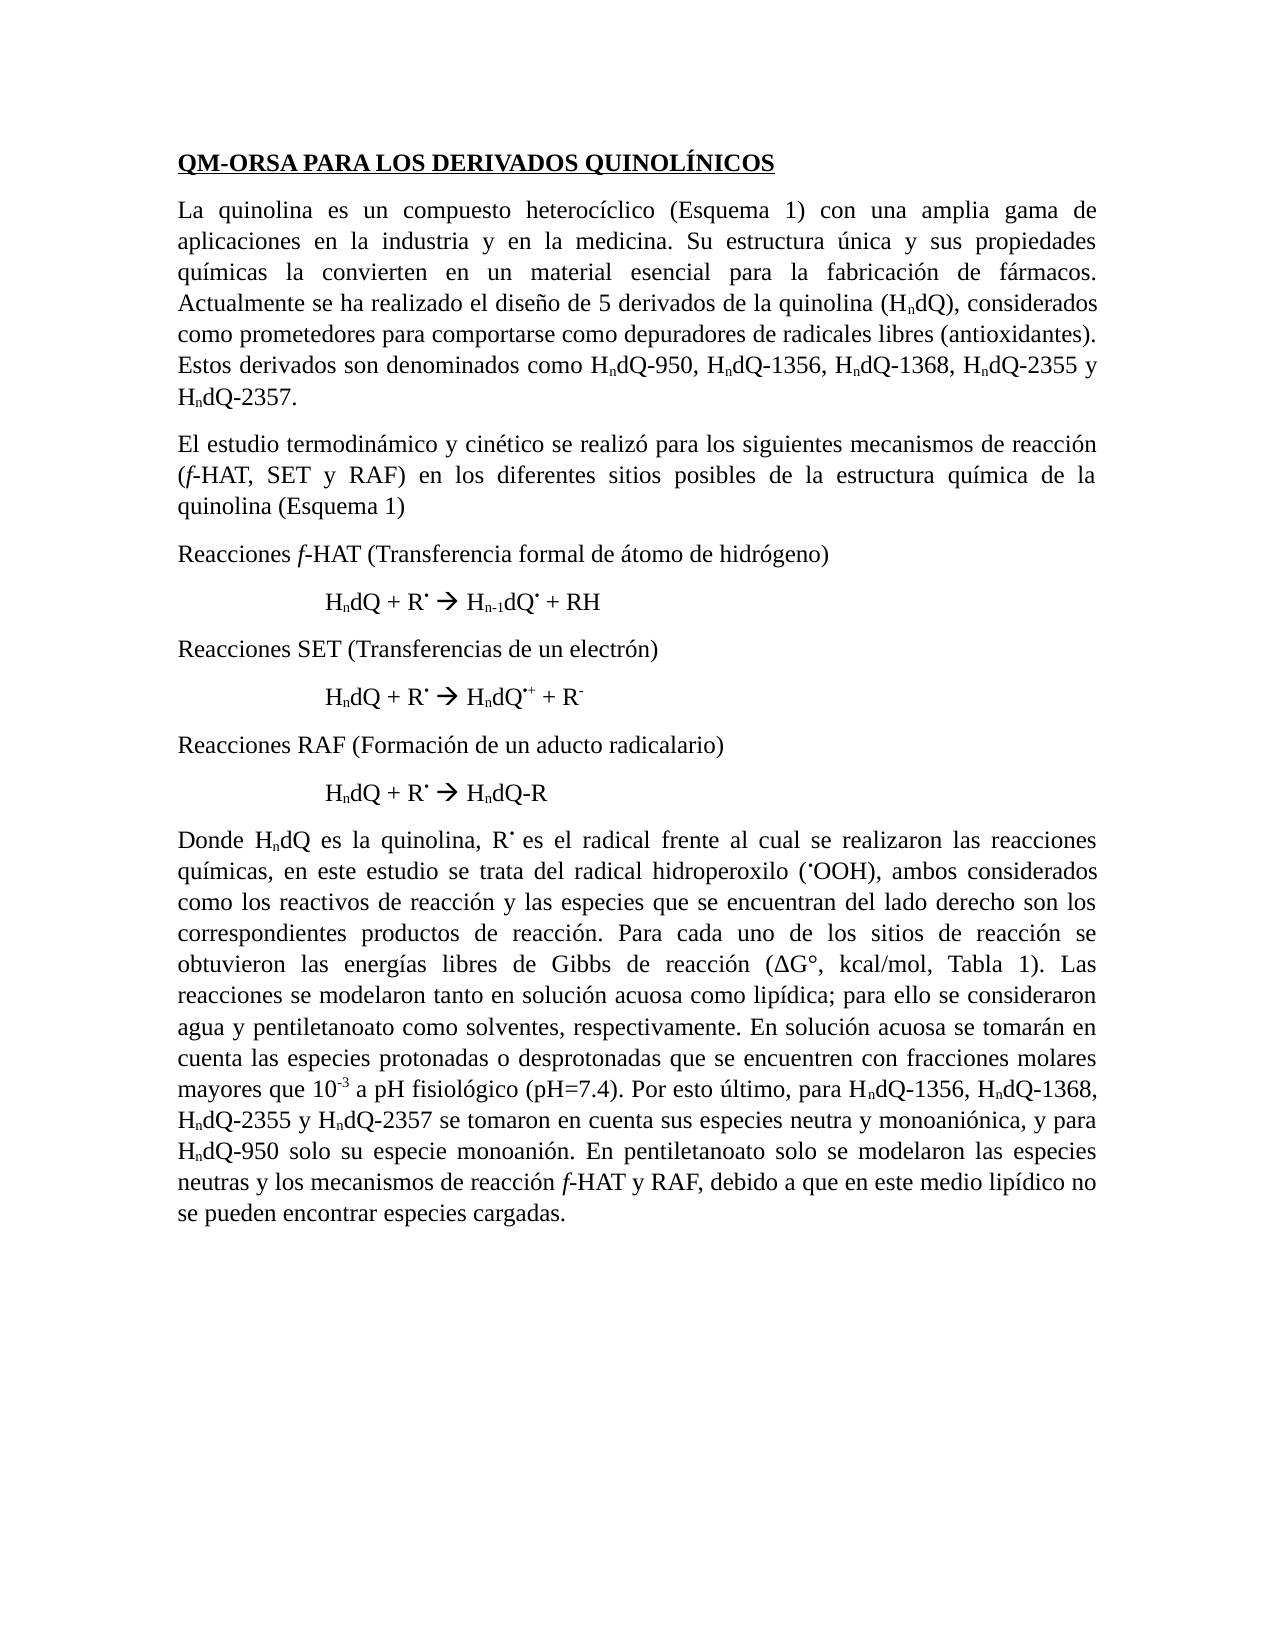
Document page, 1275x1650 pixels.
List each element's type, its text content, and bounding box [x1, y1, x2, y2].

text HndQ + R• HndQ•+ + R- [251, 682, 1098, 711]
text El estudio termodinámico y cinético se realizó para los siguientes mecanismos de reacción (f-HAT, SET y RAF) en los diferentes sitios posibles de la estructura química de la quinolina (Esquema 1) [177, 429, 1098, 520]
text QM-ORSA PARA LOS DERIVADOS QUINOLÍNICOS [177, 148, 1098, 176]
text Reacciones RAF (Formación de un aducto radicalario) [177, 730, 1098, 759]
text La quinolina es un compuesto heterocíclico (Esquema 1) con una amplia gama de aplicaciones en la industria y en la medicina. Su estructura única y sus propiedades químicas la convierten en un material esencial para la fabricación de fármacos. Actualmente se ha realizado el diseño de 5 derivados de la quinolina (HndQ), considerados como prometedores para comportarse como depuradores de radicales libres (antioxidantes). Estos derivados son denominados como HndQ-950, HndQ-1356, HndQ-1368, HndQ-2355 y HndQ-2357. [177, 195, 1098, 410]
text HndQ + R• Hn-1dQ• + RH [251, 587, 1098, 616]
text HndQ + R• HndQ-R [251, 778, 1098, 806]
text Reacciones SET (Transferencias de un electrón) [177, 634, 1098, 663]
text Reacciones f-HAT (Transferencia formal de átomo de hidrógeno) [177, 539, 1098, 568]
text Donde HndQ es la quinolina, R• es el radical frente al cual se realizaron las reacciones químicas, en este estudio se trata del radical hidroperoxilo (•OOH), ambos considerados como los reactivos de reacción y las especies que se encuentran del lado derecho son los correspondientes productos de reacción. Para cada uno de los sitios de reacción se obtuvieron las energías libres de Gibbs de reacción (ΔG°, kcal/mol, Tabla 1). Las reacciones se modelaron tanto en solución acuosa como lipídica; para ello se consideraron agua y pentiletanoato como solventes, respectivamente. En solución acuosa se tomarán en cuenta las especies protonadas o desprotonadas que se encuentren con fracciones molares mayores que 10-3 a pH fisiológico (pH=7.4). Por esto último, para HndQ-1356, HndQ-1368, HndQ-2355 y HndQ-2357 se tomaron en cuenta sus especies neutra y monoaniónica, y para HndQ-950 solo su especie monoanión. En pentiletanoato solo se modelaron las especies neutras y los mecanismos de reacción f-HAT y RAF, debido a que en este medio lipídico no se pueden encontrar especies cargadas. [177, 825, 1098, 1227]
